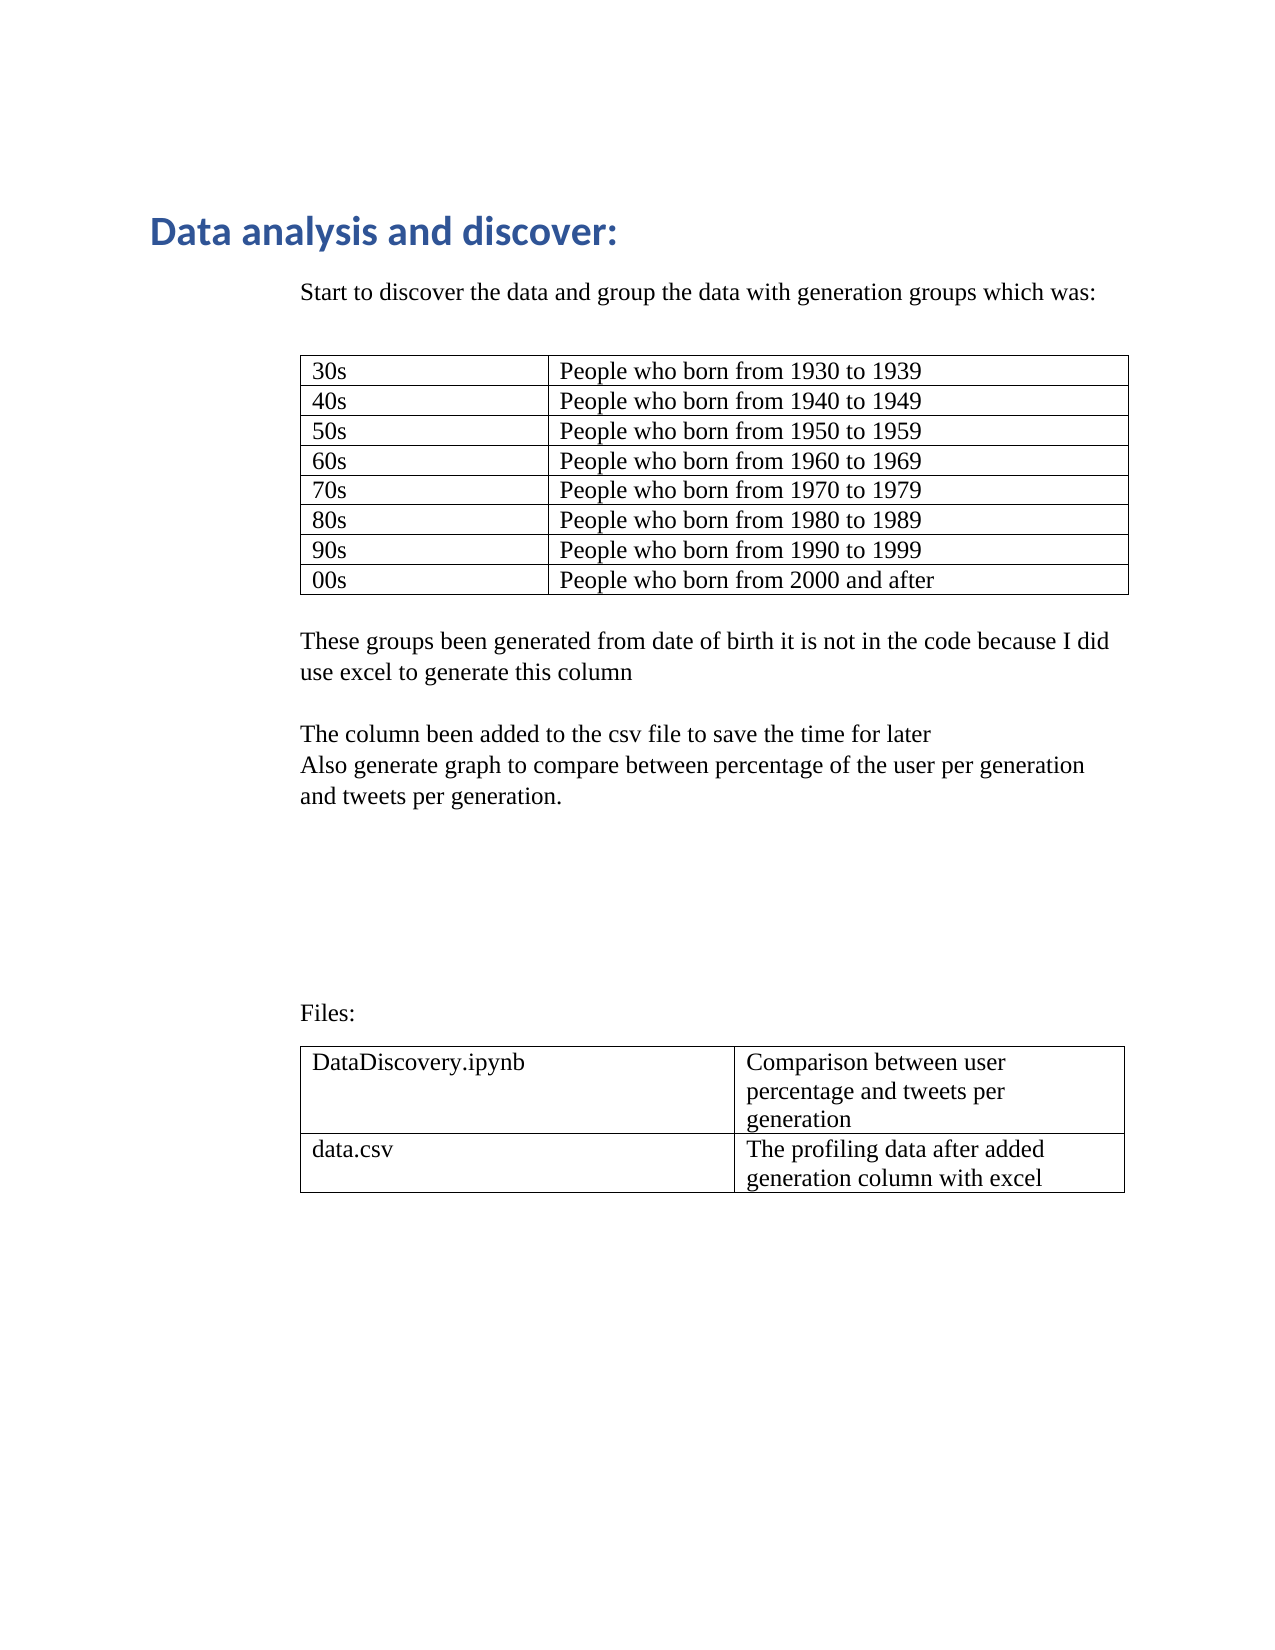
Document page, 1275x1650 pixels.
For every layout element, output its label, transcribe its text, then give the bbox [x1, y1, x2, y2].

table_cell 50s [301, 416, 548, 445]
table_cell 40s [301, 386, 548, 415]
table_cell 80s [301, 505, 548, 534]
table_cell People who born from 2000 and after [549, 565, 1128, 594]
table_header Comparison between user percentage and tweets per generation [735, 1047, 1124, 1133]
table_cell data.csv [301, 1134, 734, 1192]
list The column been added to the csv file to save the time for later [300, 719, 1125, 748]
table_cell People who born from 1960 to 1969 [549, 446, 1128, 474]
table_cell 90s [301, 535, 548, 564]
list Start to discover the data and group the data with generation groups which was: [300, 277, 1125, 305]
table_header DataDiscovery.ipynb [301, 1047, 734, 1133]
table_cell 00s [301, 565, 548, 594]
table_cell 60s [301, 446, 548, 474]
table_header 30s [301, 356, 548, 385]
table_cell People who born from 1990 to 1999 [549, 535, 1128, 564]
list These groups been generated from date of birth it is not in the code because I did use excel to generate this column [300, 626, 1125, 686]
table_cell People who born from 1980 to 1989 [549, 505, 1128, 534]
text Data analysis and discover: [150, 205, 1125, 256]
table_cell People who born from 1950 to 1959 [549, 416, 1128, 445]
list Also generate graph to compare between percentage of the user per generation and tweets per generation. [300, 750, 1125, 810]
table_cell 70s [301, 476, 548, 504]
table_cell The profiling data after added generation column with excel [735, 1134, 1124, 1192]
table_cell People who born from 1940 to 1949 [549, 386, 1128, 415]
table_header People who born from 1930 to 1939 [549, 356, 1128, 385]
table_cell People who born from 1970 to 1979 [549, 476, 1128, 504]
list Files: [300, 998, 1125, 1027]
